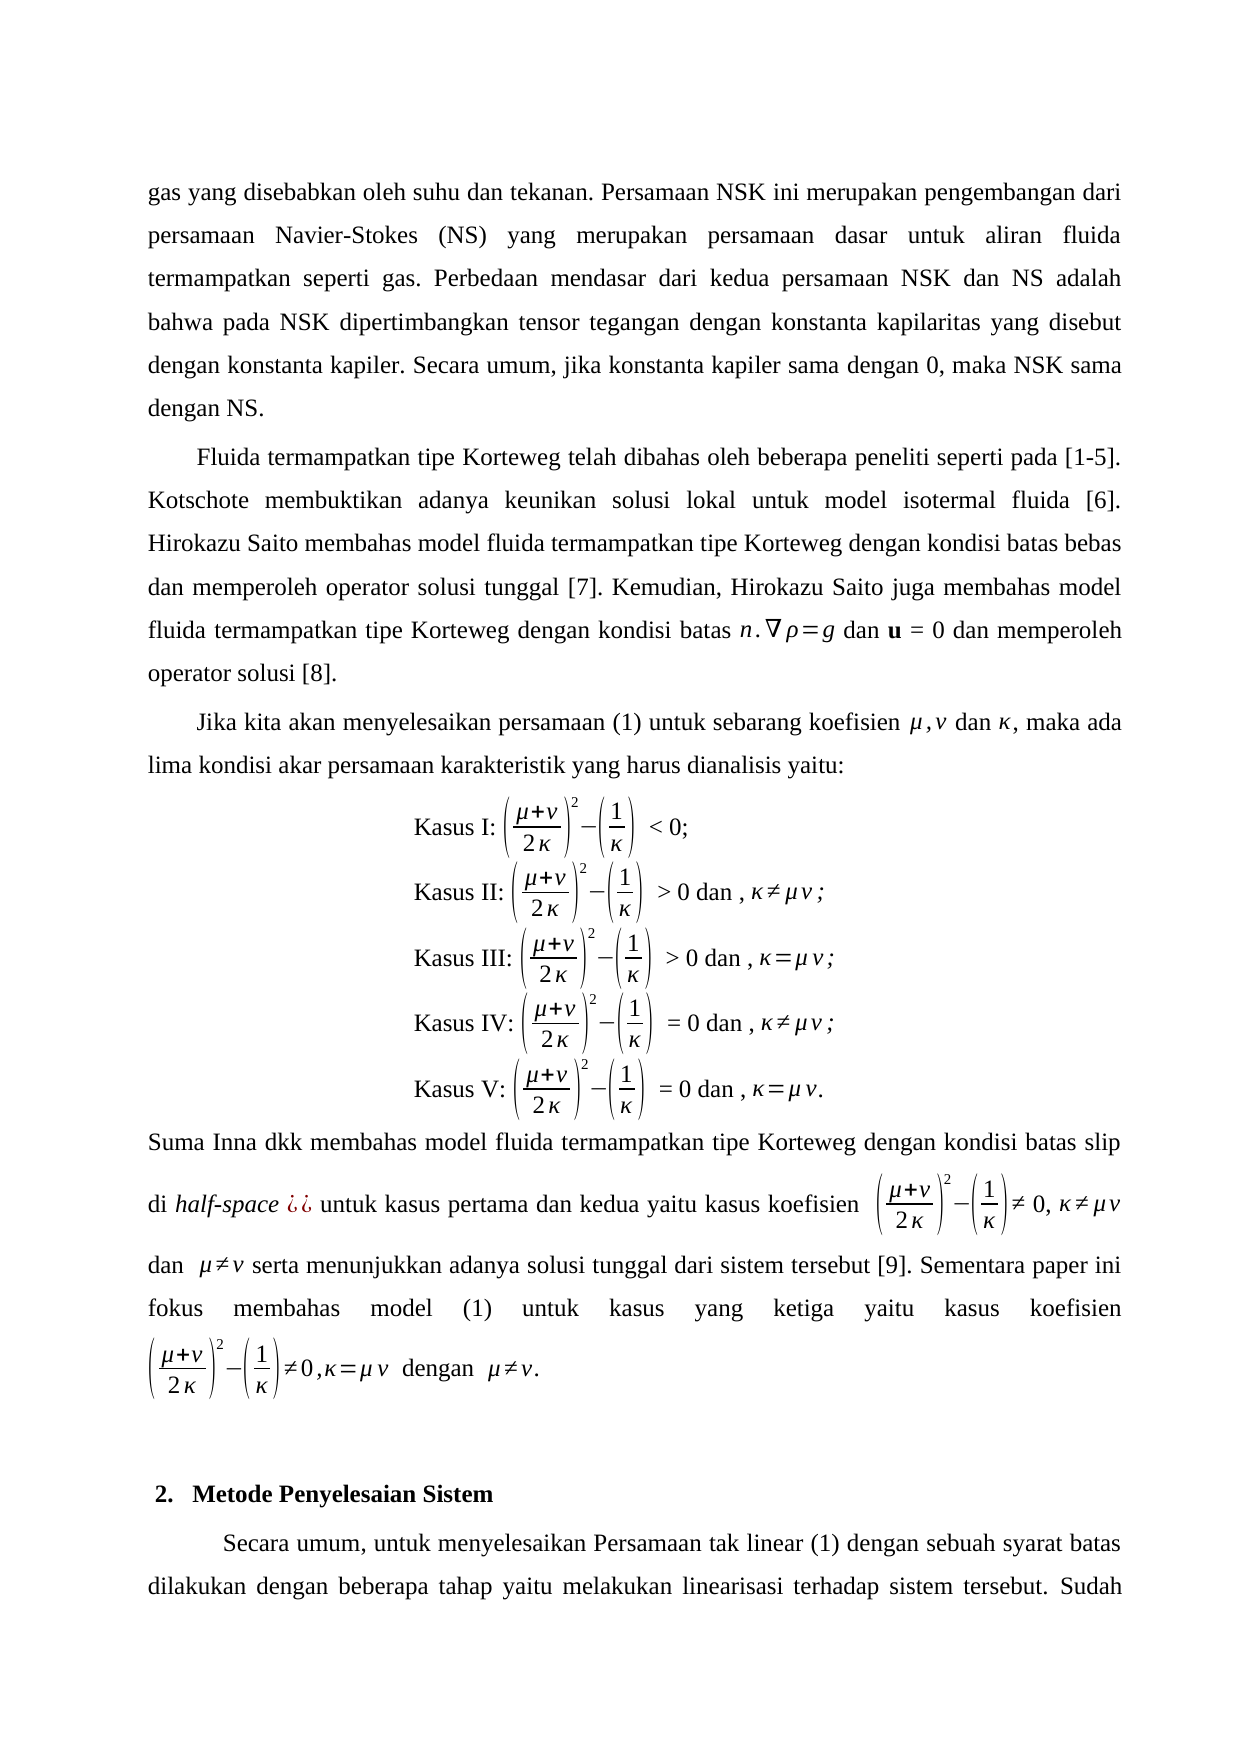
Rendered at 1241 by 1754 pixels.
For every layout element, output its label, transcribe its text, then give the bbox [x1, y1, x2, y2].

text Kasus V: = 0 dan , . [413, 1056, 1122, 1121]
text Kasus III: > 0 dan , [413, 924, 1122, 990]
text Fluida termampatkan tipe Korteweg telah dibahas oleh beberapa peneliti seperti pada [1-5]. Kotschote membuktikan adanya keunikan solusi lokal untuk model isotermal fluida [6]. Hirokazu Saito membahas model fluida termampatkan tipe Korteweg dengan kondisi batas bebas dan memperoleh operator solusi tunggal [7]. Kemudian, Hirokazu Saito juga membahas model fluida termampatkan tipe Korteweg dengan kondisi batas dan u = 0 dan memperoleh operator solusi [8]. [148, 442, 1122, 687]
text Jika kita akan menyelesaikan persamaan (1) untuk sebarang koefisien dan , maka ada lima kondisi akar persamaan karakteristik yang harus dianalisis yaitu: [148, 707, 1122, 779]
text Kasus II: > 0 dan , [413, 859, 1122, 924]
list Metode Penyelesaian Sistem [154, 1479, 1122, 1508]
text Kasus I: < 0; [413, 793, 1122, 859]
text Suma Inna dkk membahas model fluida termampatkan tipe Korteweg dengan kondisi batas slip di half-space untuk kasus pertama dan kedua yaitu kasus koefisien 0, dan serta menunjukkan adanya solusi tunggal dari sistem tersebut [9]. Sementara paper ini fokus membahas model (1) untuk kasus yang ketiga yaitu kasus koefisien dengan . [148, 1127, 1122, 1401]
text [148, 177, 1122, 422]
text Kasus IV: = 0 dan , [413, 990, 1122, 1056]
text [148, 1528, 1122, 1600]
